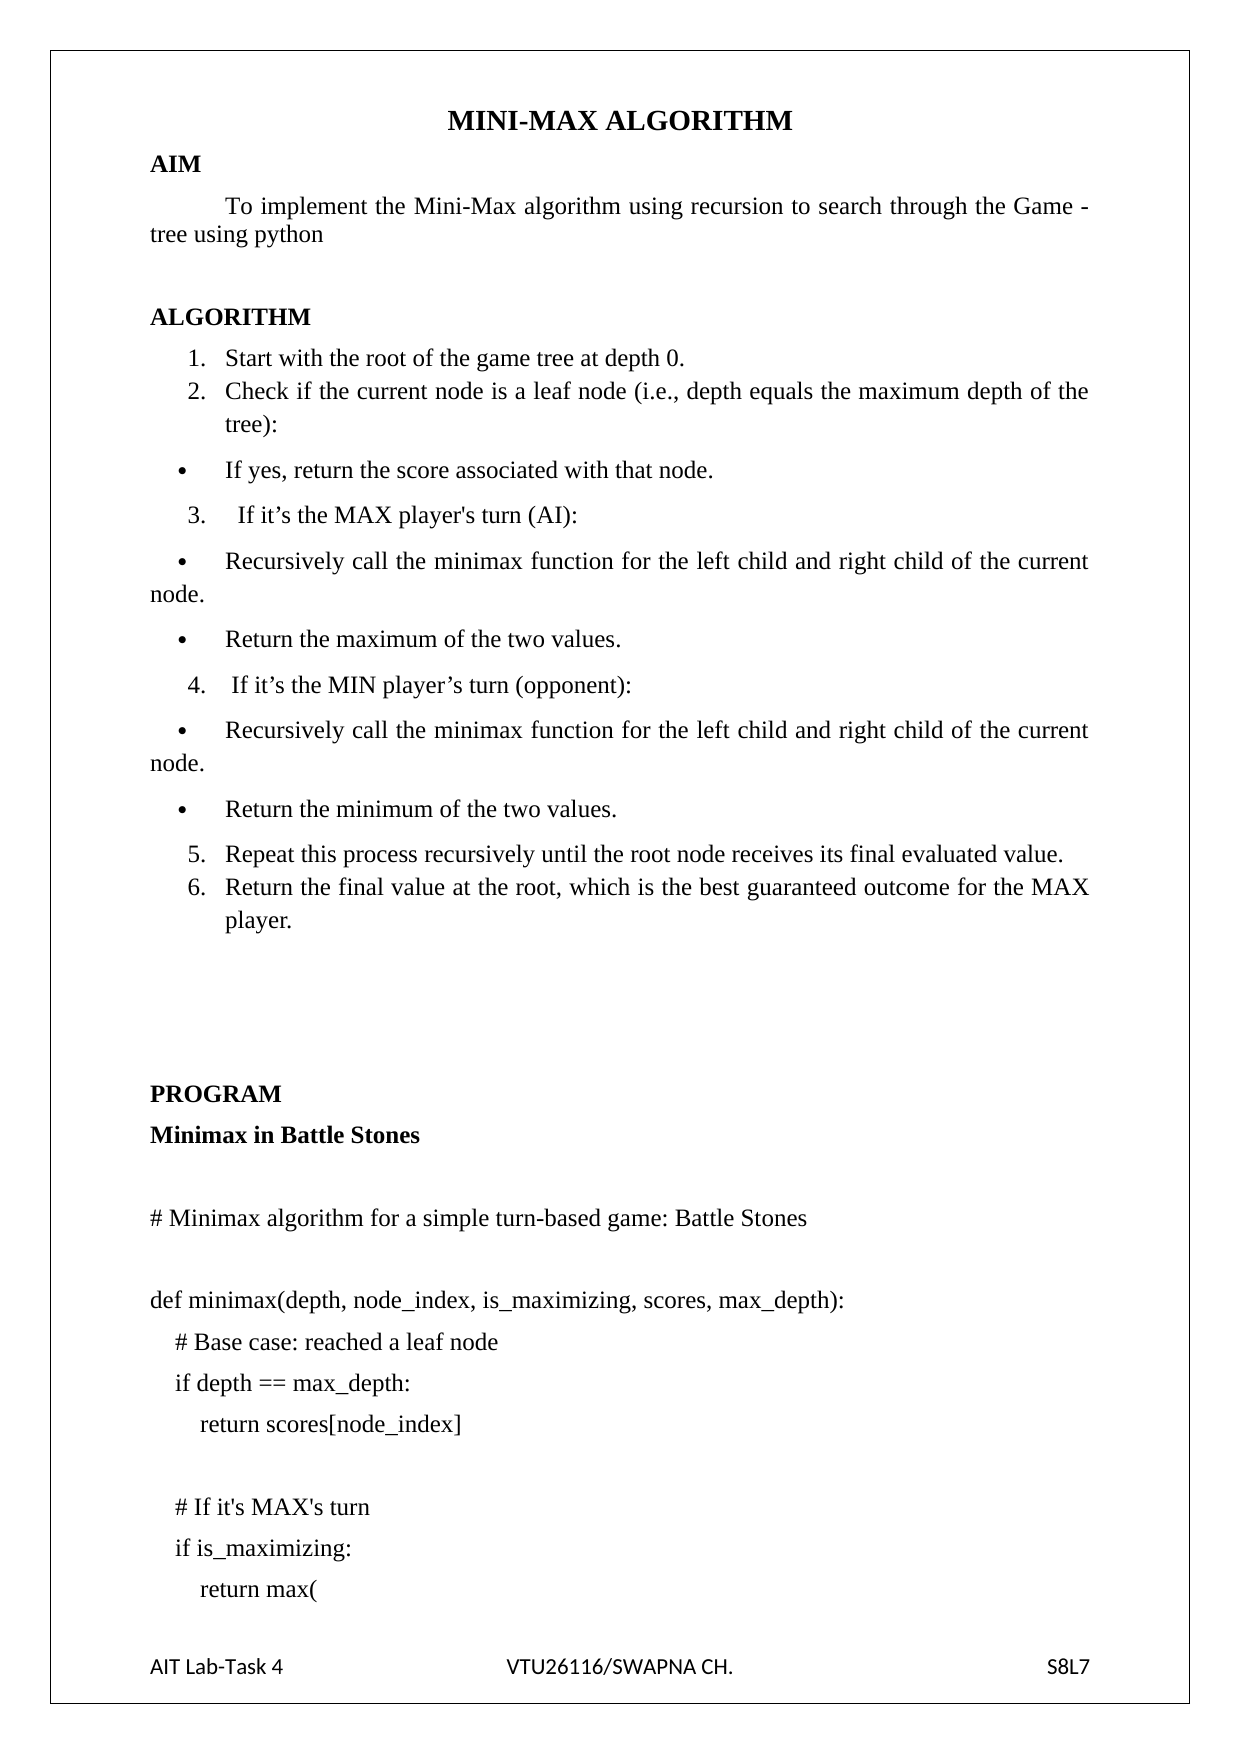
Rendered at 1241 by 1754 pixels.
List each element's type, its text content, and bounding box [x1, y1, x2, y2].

list Recursively call the minimax function for the left child and right child of the current node. [150, 546, 1090, 608]
list If yes, return the score associated with that node. [150, 455, 1090, 483]
list Start with the root of the game tree at depth 0. [187, 343, 1090, 372]
list If it’s the MIN player’s turn (opponent): [187, 670, 1090, 699]
text def minimax(depth, node_index, is_maximizing, scores, max_depth): [150, 1285, 1090, 1314]
list Return the minimum of the two values. [150, 794, 1090, 823]
text ALGORITHM [150, 302, 1090, 331]
text return max( [150, 1574, 1090, 1603]
text # Minimax algorithm for a simple turn-based game: Battle Stones [150, 1203, 1090, 1232]
text if depth == max_depth: [150, 1368, 1090, 1397]
text Minimax in Battle Stones [150, 1120, 1090, 1149]
text # Base case: reached a leaf node [150, 1327, 1090, 1355]
list Check if the current node is a leaf node (i.e., depth equals the maximum depth of the tree): [187, 376, 1090, 438]
text To implement the Mini-Max algorithm using recursion to search through the Game - tree using python [150, 191, 1090, 248]
text # If it's MAX's turn [150, 1492, 1090, 1520]
text MINI-MAX ALGORITHM [150, 103, 1090, 137]
list Recursively call the minimax function for the left child and right child of the current node. [150, 715, 1090, 777]
list Return the final value at the root, which is the best guaranteed outcome for the MAX player. [187, 872, 1090, 934]
text AIM [150, 149, 1090, 178]
list Repeat this process recursively until the root node receives its final evaluated value. [187, 839, 1090, 868]
text PROGRAM [150, 1079, 1090, 1108]
text if is_maximizing: [150, 1533, 1090, 1562]
list If it’s the MAX player's turn (AI): [187, 500, 1090, 529]
text return scores[node_index] [150, 1409, 1090, 1438]
list Return the maximum of the two values. [150, 624, 1090, 653]
